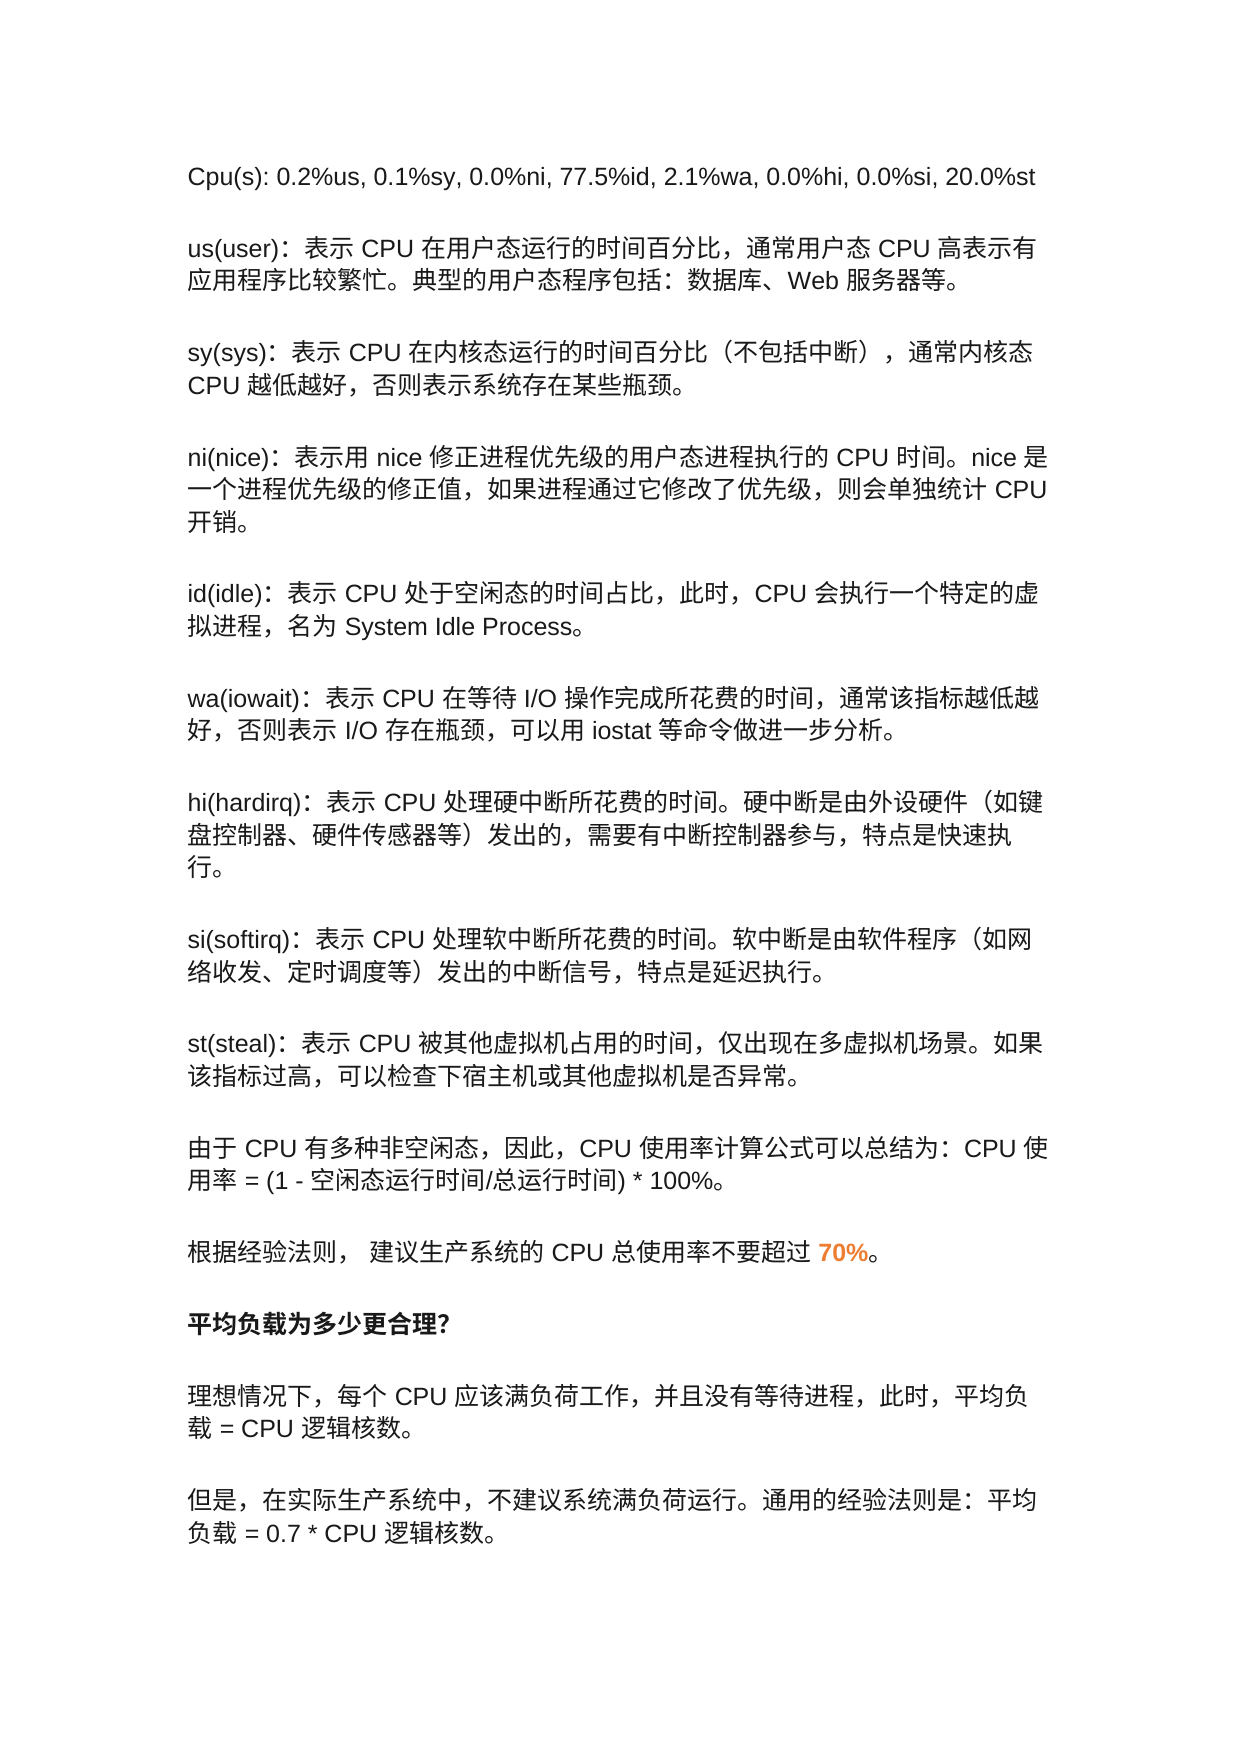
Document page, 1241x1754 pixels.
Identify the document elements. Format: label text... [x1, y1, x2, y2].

text si(softirq)：表示 CPU 处理软中断所花费的时间。软中断是由软件程序（如网络收发、定时调度等）发出的中断信号，特点是延迟执行。 [187, 925, 1053, 990]
text Cpu(s): 0.2%us, 0.1%sy, 0.0%ni, 77.5%id, 2.1%wa, 0.0%hi, 0.0%si, 20.0%st [187, 162, 1053, 194]
text 由于 CPU 有多种非空闲态，因此，CPU 使用率计算公式可以总结为：CPU 使用率 = (1 - 空闲态运行时间/总运行时间) * 100%。 [187, 1134, 1053, 1199]
text 但是，在实际生产系统中，不建议系统满负荷运行。通用的经验法则是：平均负载 = 0.7 * CPU 逻辑核数。 [187, 1486, 1053, 1551]
text wa(iowait)：表示 CPU 在等待 I/O 操作完成所花费的时间，通常该指标越低越好，否则表示 I/O 存在瓶颈，可以用 iostat 等命令做进一步分析。 [187, 684, 1053, 749]
text st(steal)：表示 CPU 被其他虚拟机占用的时间，仅出现在多虚拟机场景。如果该指标过高，可以检查下宿主机或其他虚拟机是否异常。 [187, 1029, 1053, 1094]
text ni(nice)：表示用 nice 修正进程优先级的用户态进程执行的 CPU 时间。nice 是一个进程优先级的修正值，如果进程通过它修改了优先级，则会单独统计 CPU 开销。 [187, 443, 1053, 540]
text 理想情况下，每个 CPU 应该满负荷工作，并且没有等待进程，此时，平均负载 = CPU 逻辑核数。 [187, 1382, 1053, 1447]
text us(user)：表示 CPU 在用户态运行的时间百分比，通常用户态 CPU 高表示有应用程序比较繁忙。典型的用户态程序包括：数据库、Web 服务器等。 [187, 234, 1053, 299]
text 平均负载为多少更合理？ [187, 1310, 1053, 1343]
text 根据经验法则， 建议生产系统的 CPU 总使用率不要超过 70%。 [187, 1238, 1053, 1271]
text id(idle)：表示 CPU 处于空闲态的时间占比，此时，CPU 会执行一个特定的虚拟进程，名为 System Idle Process。 [187, 579, 1053, 644]
text hi(hardirq)：表示 CPU 处理硬中断所花费的时间。硬中断是由外设硬件（如键盘控制器、硬件传感器等）发出的，需要有中断控制器参与，特点是快速执行。 [187, 788, 1053, 886]
text sy(sys)：表示 CPU 在内核态运行的时间百分比（不包括中断），通常内核态 CPU 越低越好，否则表示系统存在某些瓶颈。 [187, 338, 1053, 403]
